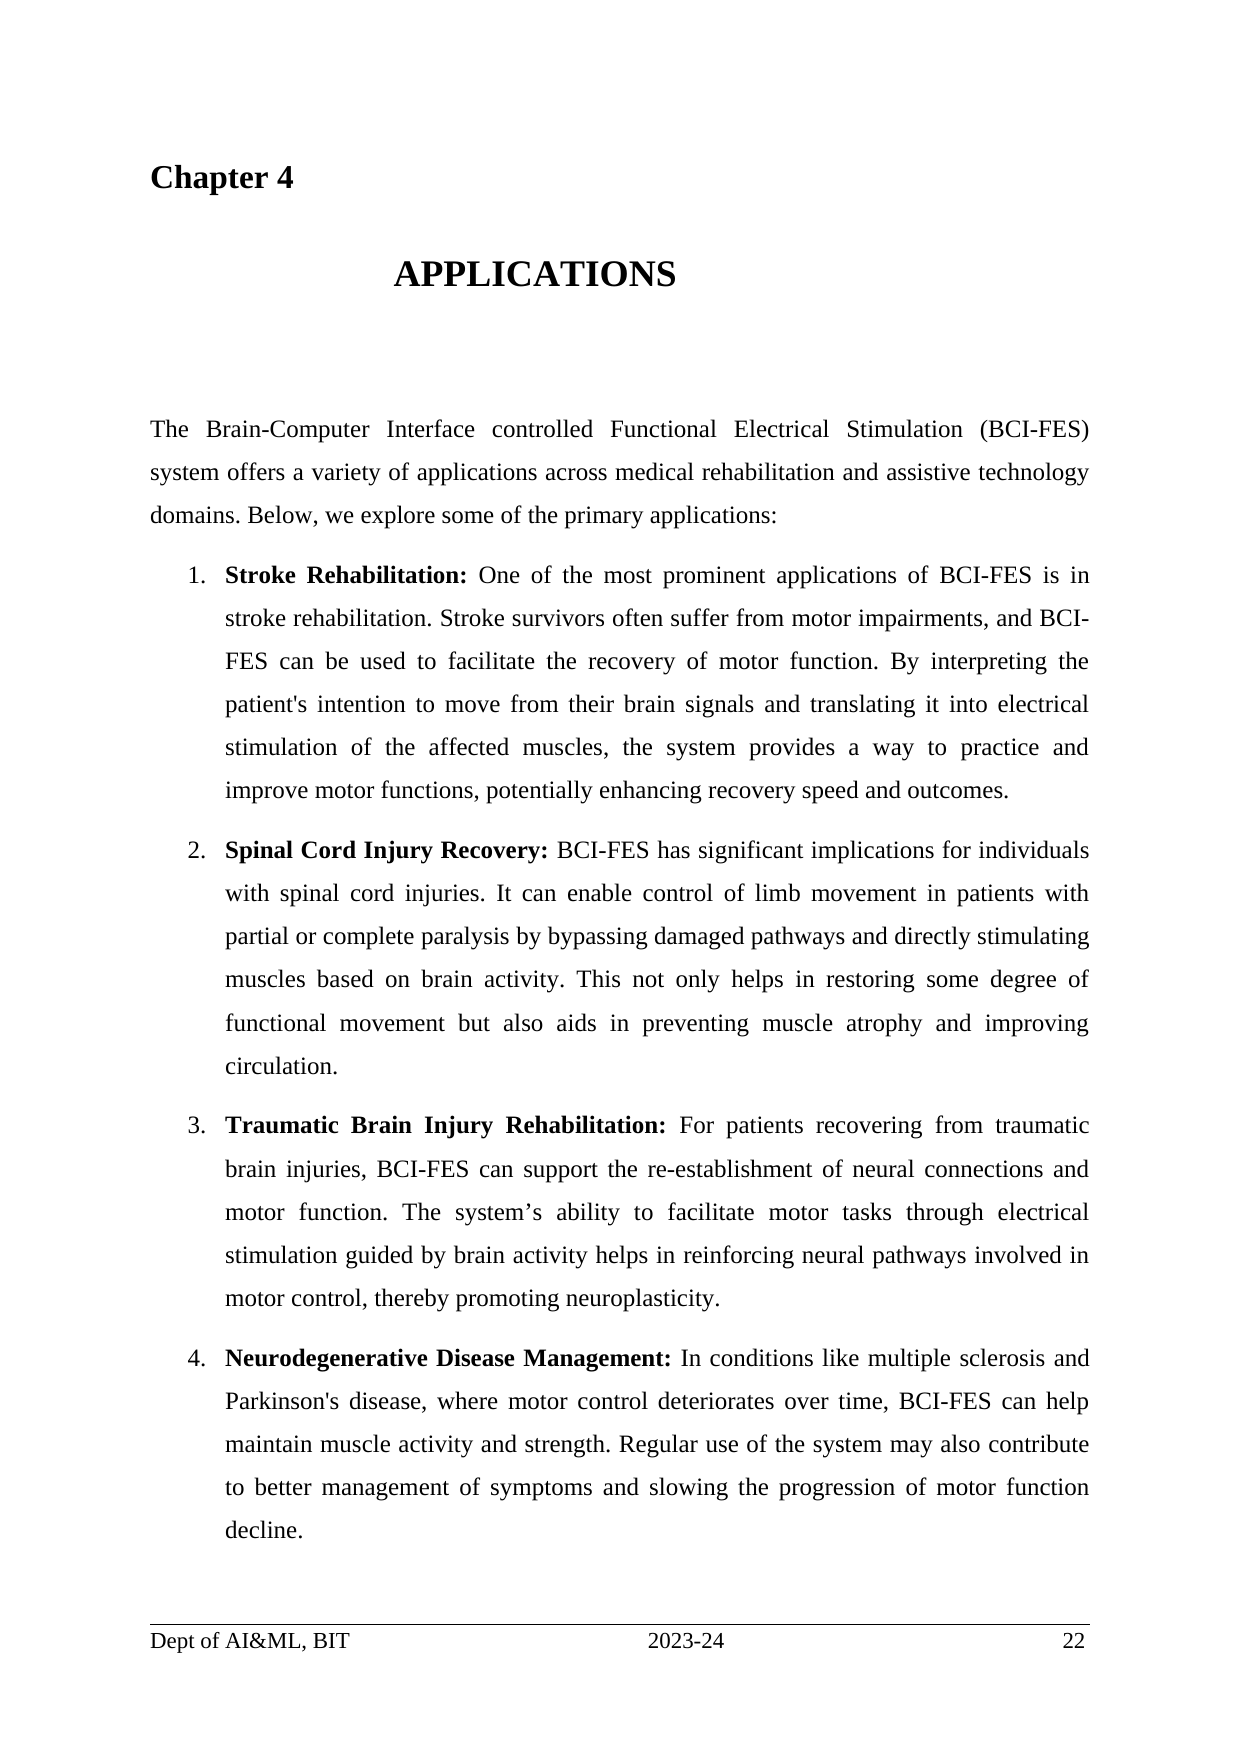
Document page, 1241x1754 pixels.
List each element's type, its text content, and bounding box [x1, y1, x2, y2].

list Stroke Rehabilitation: One of the most prominent applications of BCI-FES is in stroke rehabilitation. Stroke survivors often suffer from motor impairments, and BCI-FES can be used to facilitate the recovery of motor function. By interpreting the patient's intention to move from their brain signals and translating it into electrical stimulation of the affected muscles, the system provides a way to practice and improve motor functions, potentially enhancing recovery speed and outcomes. [187, 560, 1090, 804]
list Neurodegenerative Disease Management: In conditions like multiple sclerosis and Parkinson's disease, where motor control deteriorates over time, BCI-FES can help maintain muscle activity and strength. Regular use of the system may also contribute to better management of symptoms and slowing the progression of motor function decline. [187, 1343, 1090, 1544]
text Chapter 4 [150, 158, 1090, 196]
list Spinal Cord Injury Recovery: BCI-FES has significant implications for individuals with spinal cord injuries. It can enable control of limb movement in patients with partial or complete paralysis by bypassing damaged pathways and directly stimulating muscles based on brain activity. This not only helps in restoring some degree of functional movement but also aids in preventing muscle atrophy and improving circulation. [187, 835, 1090, 1079]
list Traumatic Brain Injury Rehabilitation: For patients recovering from traumatic brain injuries, BCI-FES can support the re-establishment of neural connections and motor function. The system’s ability to facilitate motor tasks through electrical stimulation guided by brain activity helps in reinforcing neural pathways involved in motor control, thereby promoting neuroplasticity. [187, 1111, 1090, 1312]
text The Brain-Computer Interface controlled Functional Electrical Stimulation (BCI-FES) system offers a variety of applications across medical rehabilitation and assistive technology domains. Below, we explore some of the primary applications: [150, 414, 1090, 529]
text APPLICATIONS [377, 251, 1090, 294]
